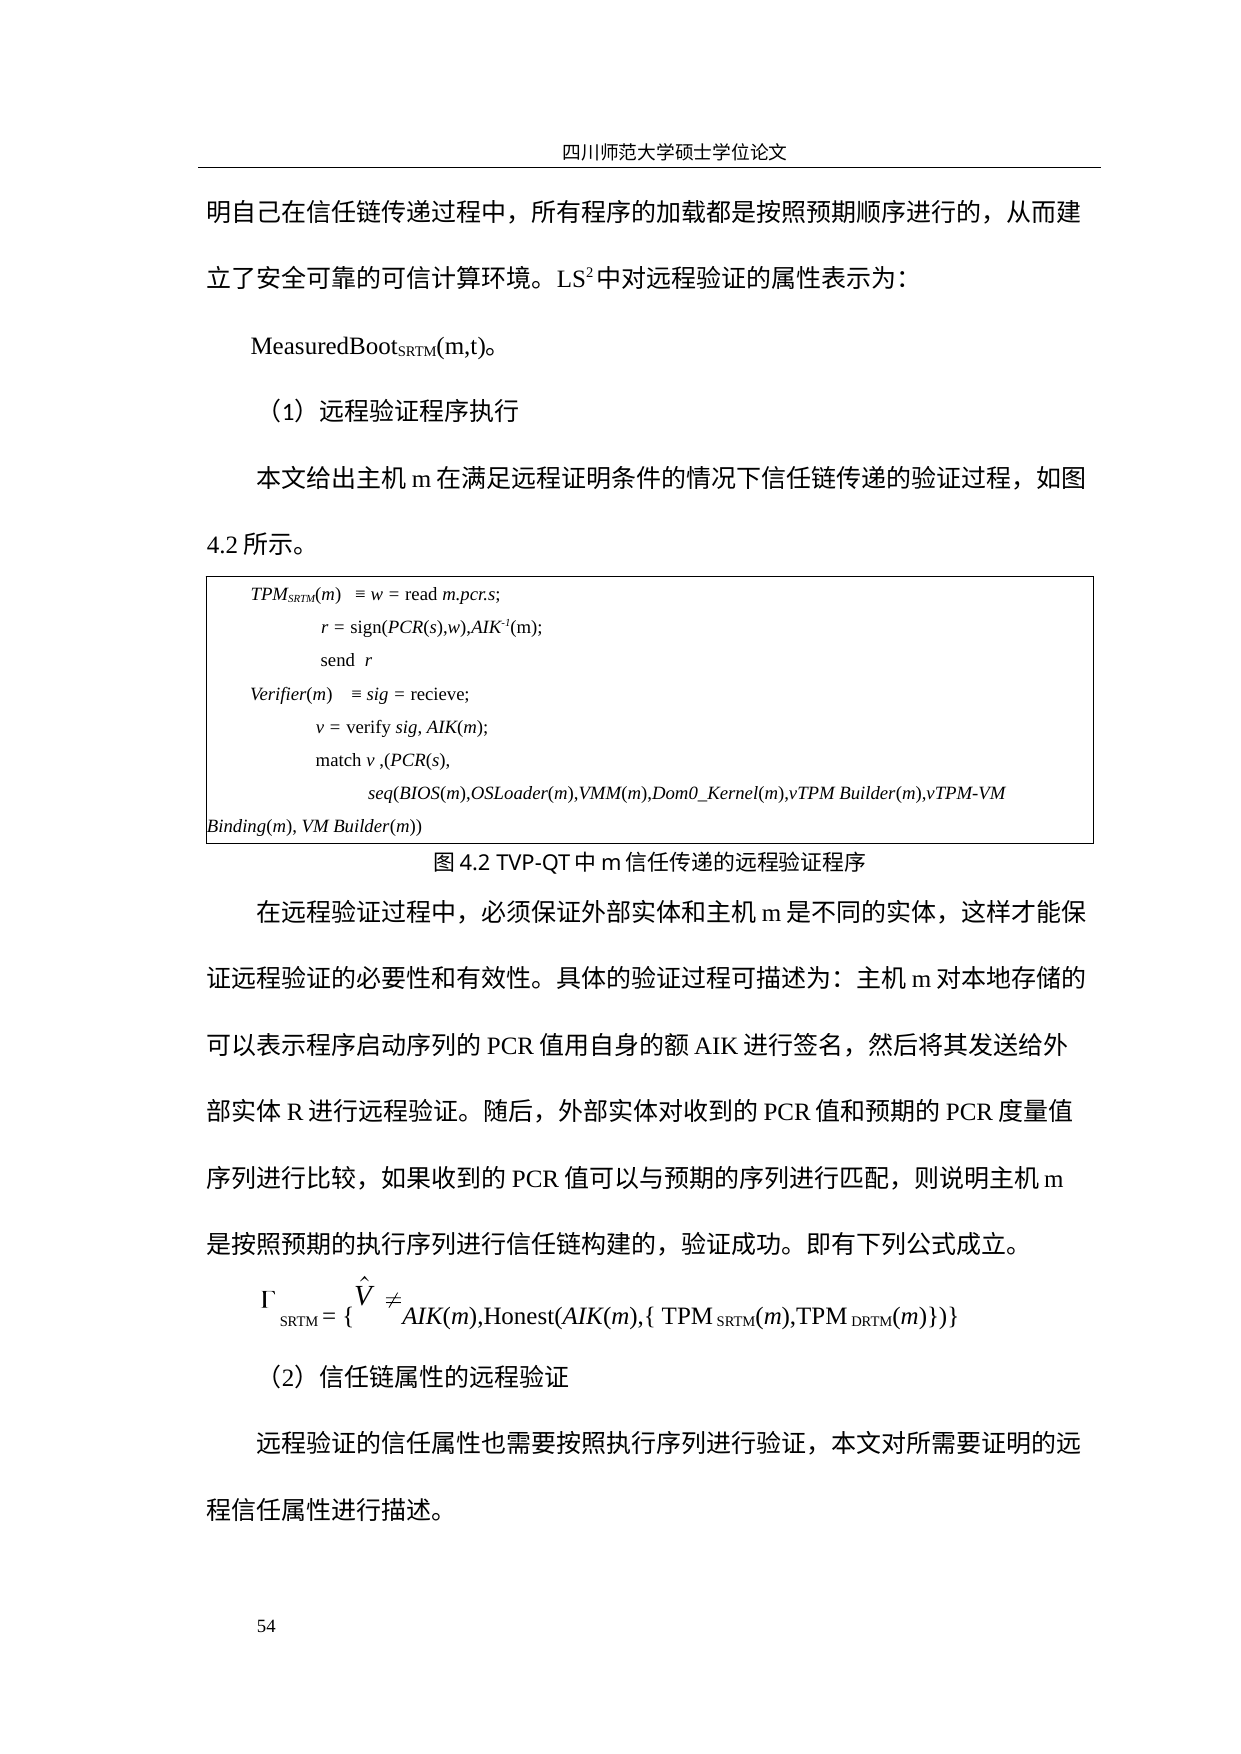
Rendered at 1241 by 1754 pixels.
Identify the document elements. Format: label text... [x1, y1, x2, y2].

text match v ,(PCR(s), [207, 743, 1093, 775]
text 远程验证的信任属性也需要按照执行序列进行验证，本文对所需要证明的远程信任属性进行描述。 [207, 1409, 1093, 1542]
text （2）信任链属性的远程验证 [207, 1342, 1093, 1409]
text 图4.2 TVP-QT中m信任传递的远程验证程序 [207, 844, 1093, 877]
text 主机m的信任属性不仅仅表现在本地属性的验证上，还需要对远程验证者证明自己在信任链传递过程中，所有程序的加载都是按照预期顺序进行的，从而建立了安全可靠的可信计算环境。LS2中对远程验证的属性表示为： MeasuredBootSRTM(m,t)。 [207, 177, 1093, 377]
text （1）远程验证程序执行 [207, 377, 1093, 443]
text Verifier(m) ≡ sig = recieve; [207, 677, 1093, 710]
text SRTM = {AIK(m),Honest(AIK(m),{ TPM SRTM(m),TPM DRTM(m)})} [207, 1276, 1093, 1342]
text TPMSRTM(m) ≡ w = read m.pcr.s; [207, 577, 1093, 610]
text v = verify sig, AIK(m); [207, 710, 1093, 743]
text send r [207, 643, 1093, 677]
text r = sign(PCR(s),w),AIK-1(m); [207, 610, 1093, 643]
text seq(BIOS(m),OSLoader(m),VMM(m),Dom0_Kernel(m),vTPM Builder(m),vTPM-VM Binding(m), VM Builder(m)) [207, 775, 1093, 843]
text 本文给出主机m在满足远程证明条件的情况下信任链传递的验证过程，如图4.2所示。 [207, 443, 1093, 576]
text 在远程验证过程中，必须保证外部实体和主机m是不同的实体，这样才能保证远程验证的必要性和有效性。具体的验证过程可描述为：主机m对本地存储的可以表示程序启动序列的PCR值用自身的额AIK进行签名，然后将其发送给外部实体R进行远程验证。随后，外部实体对收到的PCR值和预期的PCR度量值序列进行比较，如果收到的PCR值可以与预期的序列进行匹配，则说明主机m是按照预期的执行序列进行信任链构建的，验证成功。即有下列公式成立。 [207, 877, 1093, 1276]
